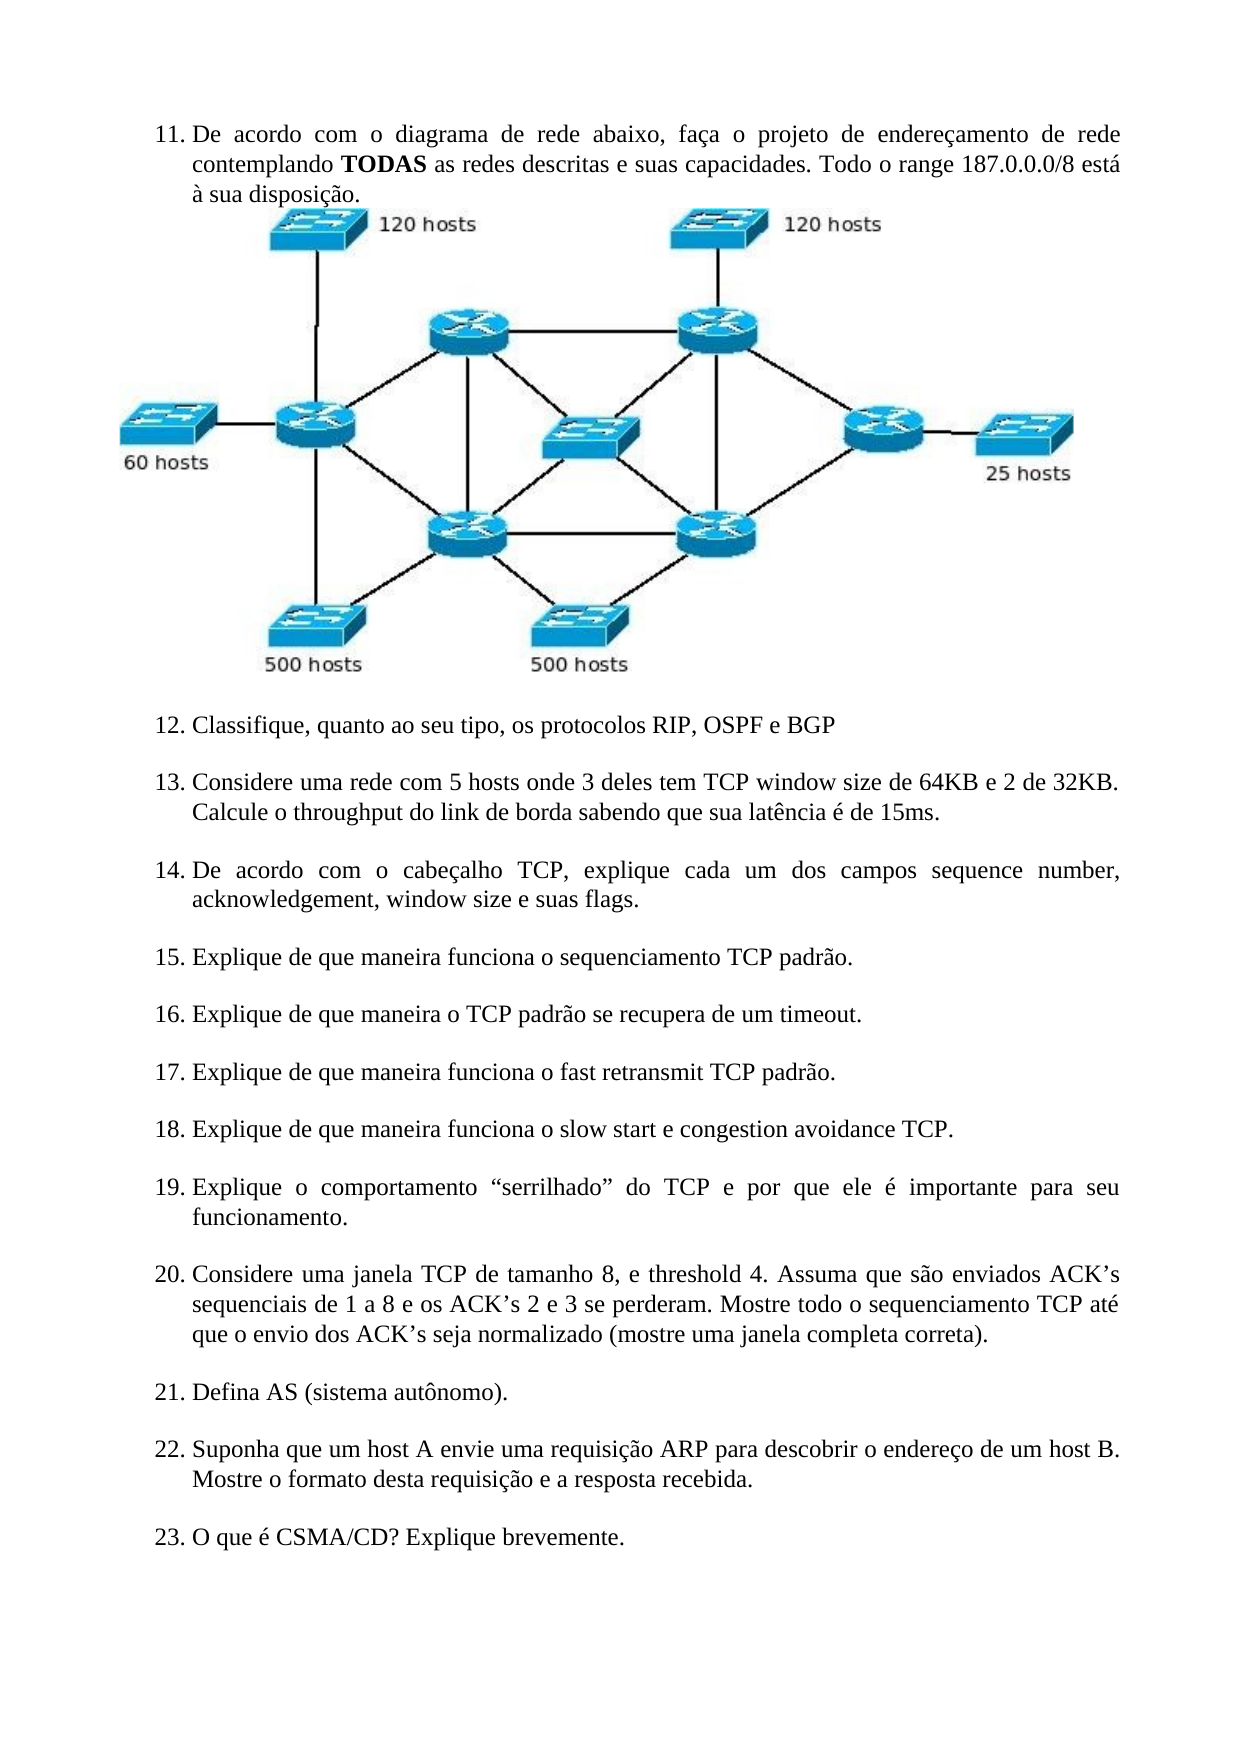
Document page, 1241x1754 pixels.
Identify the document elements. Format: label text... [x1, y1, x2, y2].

list De acordo com o cabeçalho TCP, explique cada um dos campos sequence number, acknowledgement, window size e suas flags. [154, 855, 1121, 913]
list Classifique, quanto ao seu tipo, os protocolos RIP, OSPF e BGP [154, 710, 1121, 738]
list Considere uma rede com 5 hosts onde 3 deles tem TCP window size de 64KB e 2 de 32KB. Calcule o throughput do link de borda sabendo que sua latência é de 15ms. [154, 767, 1121, 826]
list Explique de que maneira o TCP padrão se recupera de um timeout. [154, 999, 1121, 1028]
list Considere uma janela TCP de tamanho 8, e threshold 4. Assuma que são enviados ACK’s sequenciais de 1 a 8 e os ACK’s 2 e 3 se perderam. Mostre todo o sequenciamento TCP até que o envio dos ACK’s seja normalizado (mostre uma janela completa correta). [154, 1259, 1121, 1348]
picture [119, 208, 1074, 678]
list Explique de que maneira funciona o slow start e congestion avoidance TCP. [154, 1114, 1121, 1143]
list De acordo com o diagrama de rede abaixo, faça o projeto de endereçamento de rede contemplando TODAS as redes descritas e suas capacidades. Todo o range 187.0.0.0/8 está à sua disposição. [154, 119, 1121, 208]
list O que é CSMA/CD? Explique brevemente. [154, 1522, 1121, 1550]
list Explique o comportamento “serrilhado” do TCP e por que ele é importante para seu funcionamento. [154, 1172, 1121, 1231]
list Explique de que maneira funciona o sequenciamento TCP padrão. [154, 942, 1121, 971]
list Defina AS (sistema autônomo). [154, 1377, 1121, 1406]
list Suponha que um host A envie uma requisição ARP para descobrir o endereço de um host B. Mostre o formato desta requisição e a resposta recebida. [154, 1434, 1121, 1493]
list Explique de que maneira funciona o fast retransmit TCP padrão. [154, 1057, 1121, 1086]
